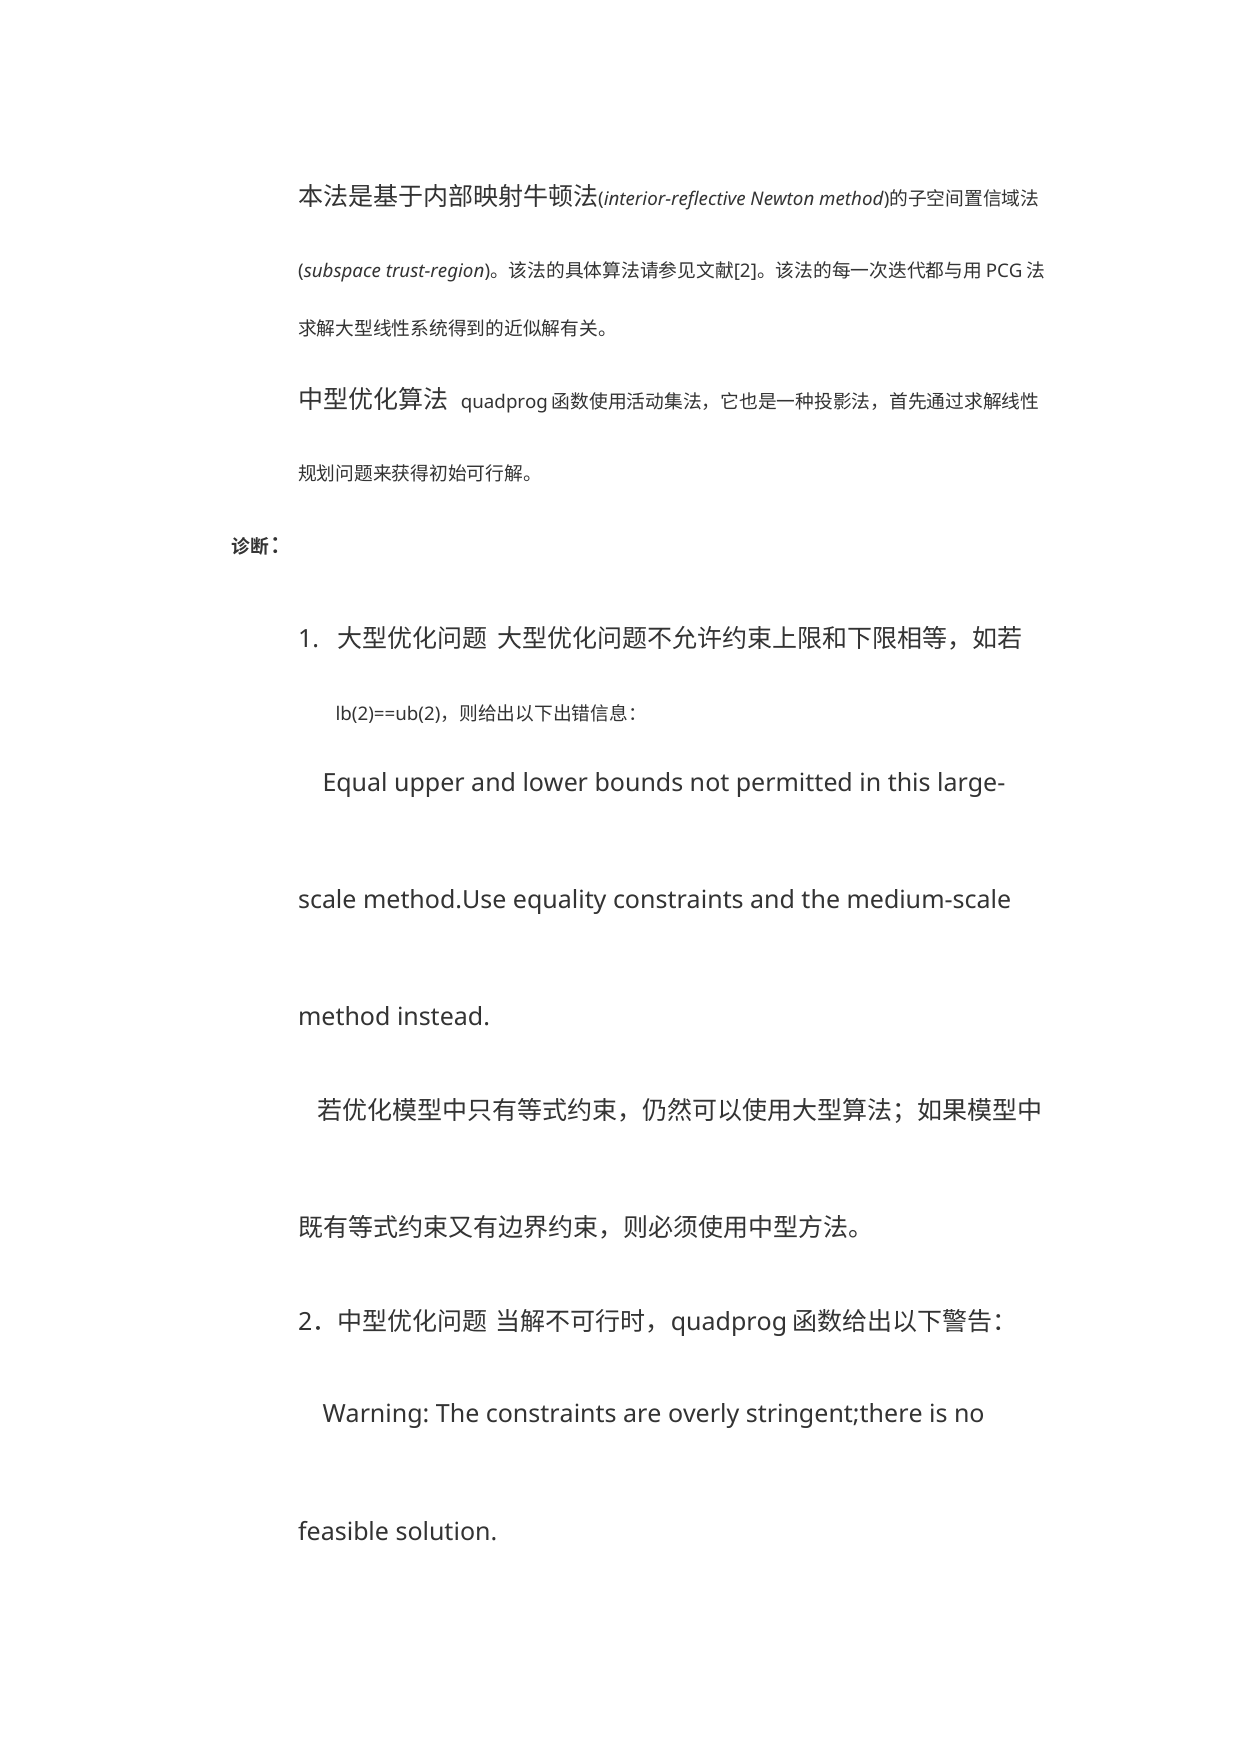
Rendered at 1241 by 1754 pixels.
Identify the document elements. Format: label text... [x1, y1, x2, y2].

text 中型优化算法 quadprog函数使用活动集法，它也是一种投影法，首先通过求解线性规划问题来获得初始可行解。 [298, 366, 1053, 489]
text Equal upper and lower bounds not permitted in this large-scale method.Use equality constraints and the medium-scale method instead. [298, 750, 1053, 1049]
text 1. 大型优化问题 大型优化问题不允许约束上限和下限相等，如若lb(2)==ub(2)，则给出以下出错信息： [298, 604, 1053, 728]
text 诊断： [232, 511, 1053, 576]
text 2．中型优化问题 当解不可行时，quadprog函数给出以下警告： [298, 1287, 1053, 1352]
text 若优化模型中只有等式约束，仍然可以使用大型算法；如果模型中既有等式约束又有边界约束，则必须使用中型方法。 [298, 1076, 1053, 1258]
text Warning: The constraints are overly stringent;there is no feasible solution. [298, 1381, 1053, 1563]
text 本法是基于内部映射牛顿法(interior-reflective Newton method)的子空间置信域法(subspace trust-region)。该法的具体算法请参见文献[2]。该法的每一次迭代都与用PCG法求解大型线性系统得到的近似解有关。 [298, 162, 1053, 344]
